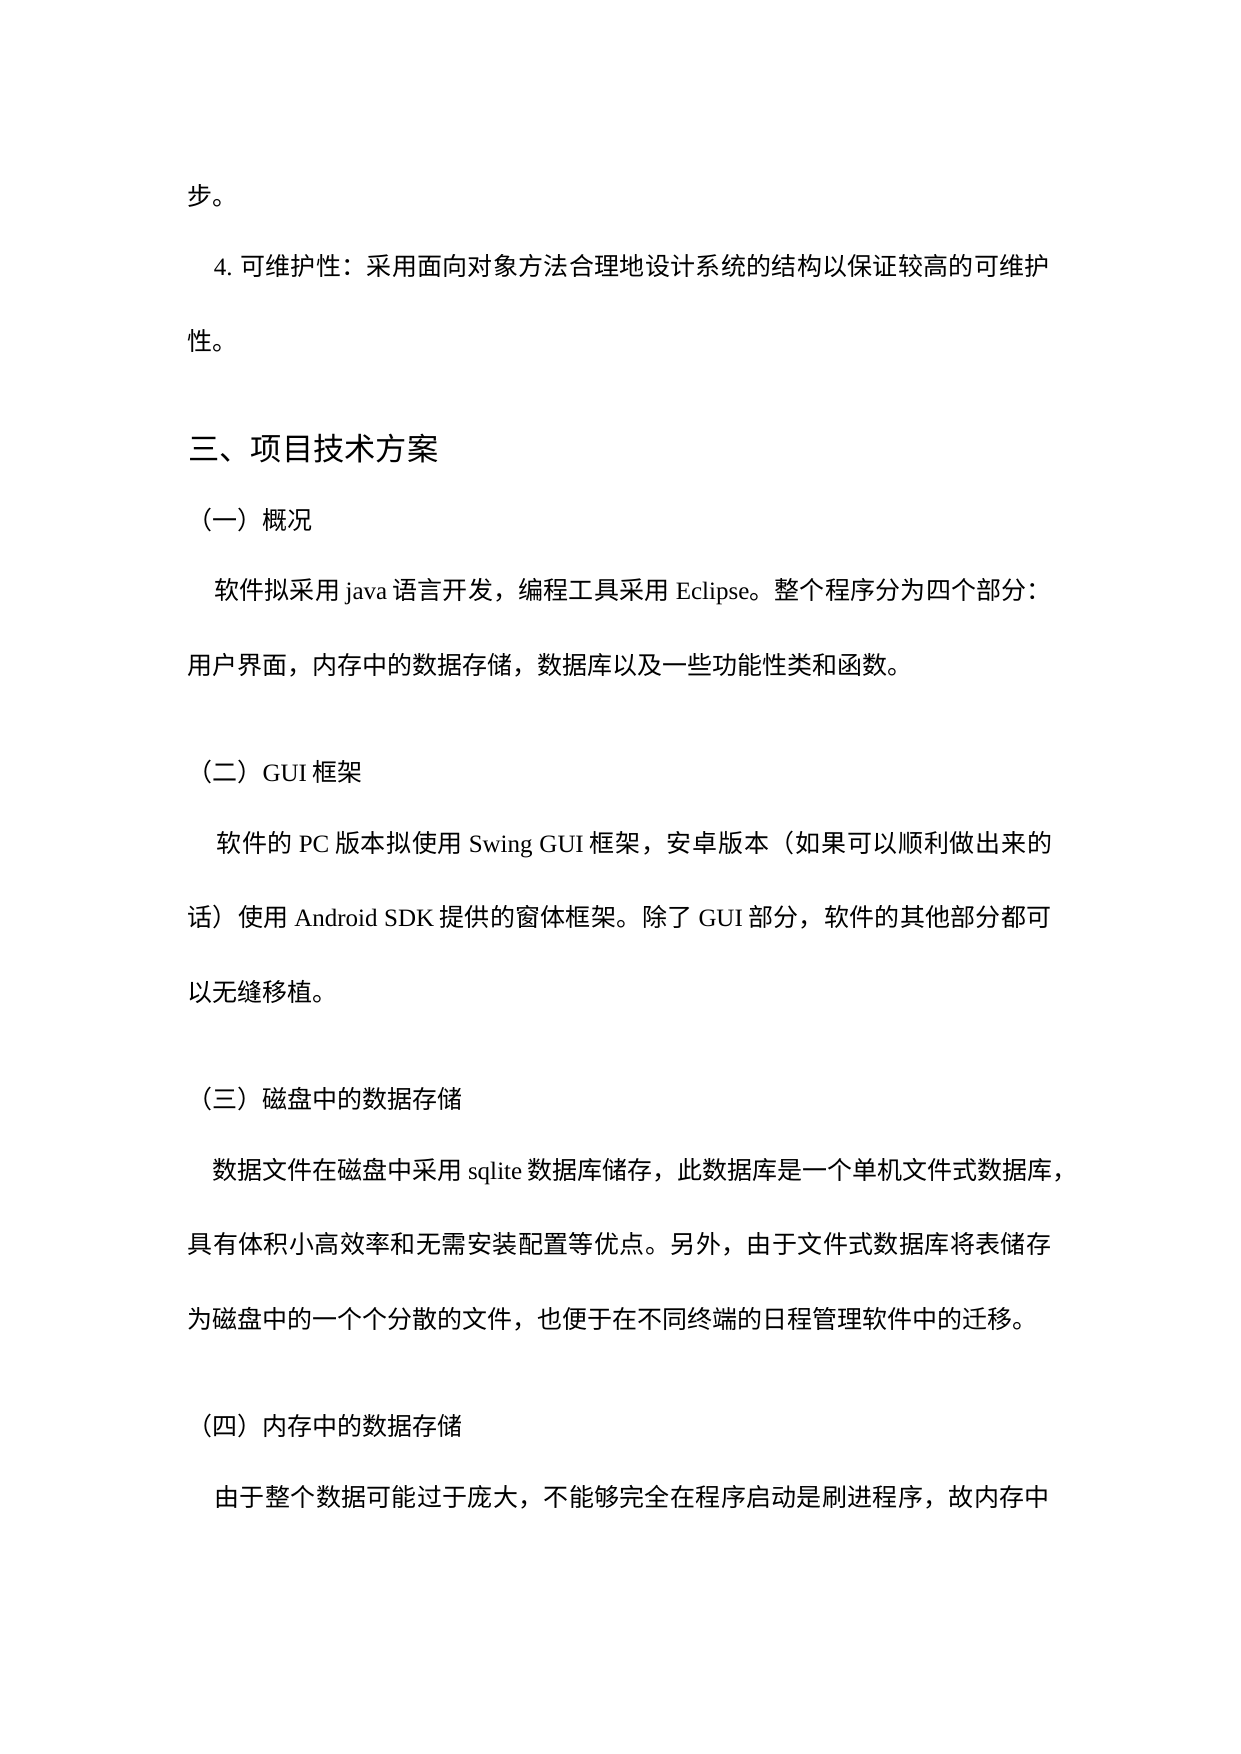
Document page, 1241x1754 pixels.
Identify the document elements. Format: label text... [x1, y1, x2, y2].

list 3. 易用性：系统应当方便所有用户的使用，无计算机基础水平的用户上手时间不应超过两分钟，有基础的用户应不需要培训时间。同时软件应该提供用户手册，以方便用户使用。用户从看到出界面到保存日程安排的步骤不应多于三步。 [187, 162, 1053, 227]
list （一）概况 [187, 486, 1053, 551]
list （四）内存中的数据存储 [187, 1392, 1053, 1457]
list 软件的PC版本拟使用Swing GUI框架，安卓版本（如果可以顺利做出来的话）使用Android SDK提供的窗体框架。除了GUI部分，软件的其他部分都可以无缝移植。 [187, 809, 1053, 1023]
list 数据文件在磁盘中采用sqlite数据库储存，此数据库是一个单机文件式数据库，具有体积小高效率和无需安装配置等优点。另外，由于文件式数据库将表储存为磁盘中的一个个分散的文件，也便于在不同终端的日程管理软件中的迁移。 [187, 1136, 1053, 1350]
list 4. 可维护性：采用面向对象方法合理地设计系统的结构以保证较高的可维护性。 [187, 232, 1053, 372]
list 由于整个数据可能过于庞大，不能够完全在程序启动是刷进程序，故内存中的数据存储采用缓存机制，用户查看某一部分的数据时刷进程序内存，待用户保存后立即刷回，或者程序结束前根据用户是否改动刷回磁盘。 [187, 1463, 1053, 1528]
list （三）磁盘中的数据存储 [187, 1065, 1053, 1130]
text 三、项目技术方案 [188, 414, 1143, 479]
list （二）GUI框架 [187, 738, 1053, 803]
list 软件拟采用java语言开发，编程工具采用Eclipse。整个程序分为四个部分：用户界面，内存中的数据存储，数据库以及一些功能性类和函数。 [187, 556, 1053, 696]
